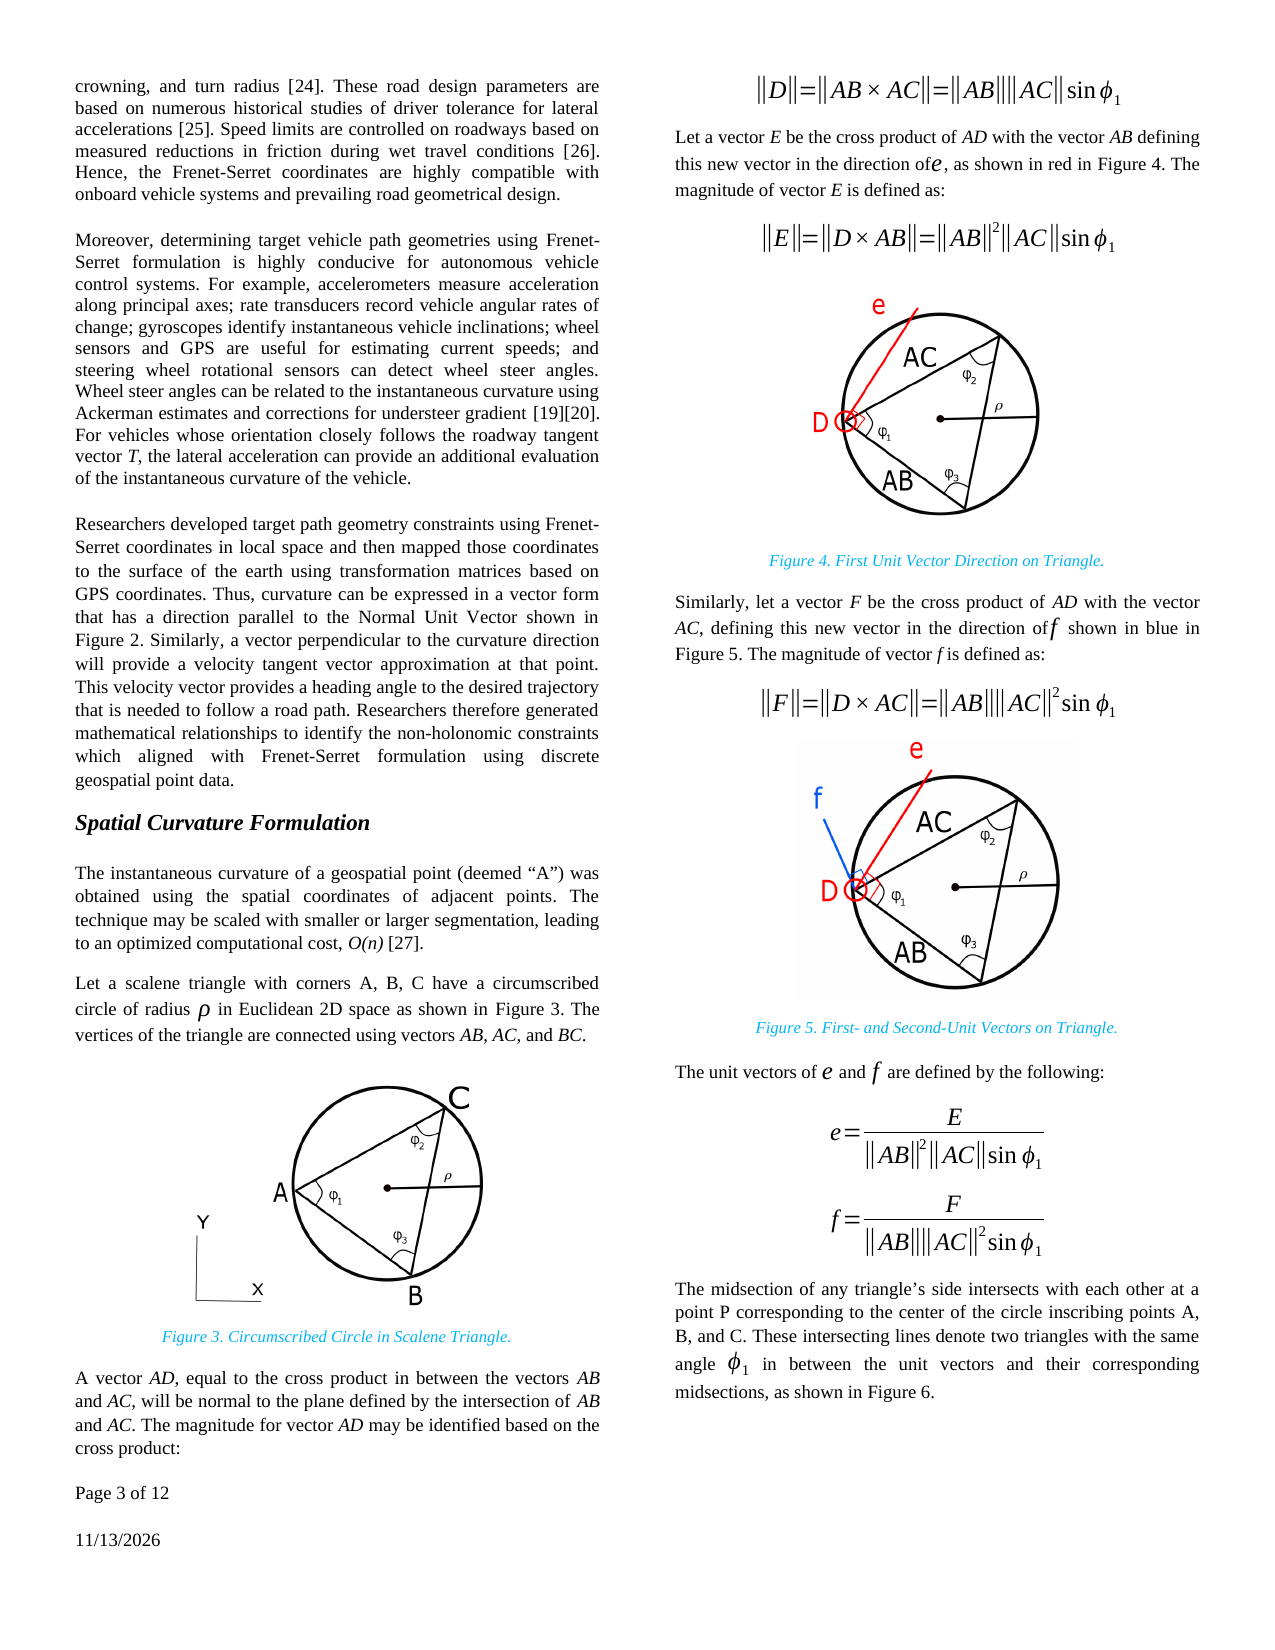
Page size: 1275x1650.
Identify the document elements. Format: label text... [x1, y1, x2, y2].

picture [1057, 1022, 1071, 1027]
text Similarly, let a vector F be the cross product of AD with the vector AC, defining this new vector in the direction of shown in blue in Figure 5. The magnitude of vector f is defined as: [675, 591, 1200, 665]
picture [951, 1022, 959, 1033]
text Let a scalene triangle with corners A, B, C have a circumscribed circle of radius in Euclidean 2D space as shown in Figure 3. The vertices of the triangle are connected using vectors AB, AC, and BC. [75, 972, 600, 1046]
picture [986, 1022, 992, 1030]
text Let a vector E be the cross product of AD with the vector AB defining this new vector in the direction of, as shown in red in Figure 4. The magnitude of vector E is defined as: [675, 126, 1200, 200]
picture [180, 1063, 496, 1309]
picture [911, 555, 917, 562]
text The instantaneous curvature of a geospatial point (deemed “A”) was obtained using the spatial coordinates of adjacent points. The technique may be scaled with smaller or larger segmentation, leading to an optimized computational cost, O(n) [27]. [75, 862, 600, 953]
picture [818, 556, 824, 563]
text Moreover, determining target vehicle path geometries using Frenet-Serret formulation is highly conducive for autonomous vehicle control systems. For example, accelerometers measure acceleration along principal axes; rate transducers record vehicle angular rates of change; gyroscopes identify instantaneous vehicle inclinations; wheel sensors and GPS are useful for estimating current speeds; and steering wheel rotational sensors can detect wheel steer angles. Wheel steer angles can be related to the instantaneous curvature using Ackerman estimates and corrections for understeer gradient [19][20]. For vehicles whose orientation closely follows the roadway tangent vector T, the lateral acceleration can provide an additional evaluation of the instantaneous curvature of the vehicle. [75, 229, 600, 488]
picture [806, 1022, 813, 1028]
text The midsection of any triangle’s side intersects with each other at a point P corresponding to the center of the circle inscribing points A, B, and C. These intersecting lines denote two triangles with the same angle in between the unit vectors and their corresponding midsections, as shown in Figure 6. [675, 1278, 1200, 1402]
picture [785, 274, 1091, 533]
text A vector AD, equal to the cross product in between the vectors AB and AC, will be normal to the plane defined by the intersection of AB and AC. The magnitude for vector AD may be identified based on the cross product: [75, 1367, 600, 1458]
picture [876, 555, 884, 566]
picture [796, 739, 1079, 1000]
text Spatial Curvature Formulation [75, 808, 600, 835]
text Researchers developed target path geometry constraints using Frenet-Serret coordinates in local space and then mapped those coordinates to the surface of the earth using transformation matrices based on GPS coordinates. Thus, curvature can be expressed in a vector form that has a direction parallel to the Normal Unit Vector shown in Figure 2. Similarly, a vector perpendicular to the curvature direction will provide a velocity tangent vector approximation at that point. This velocity vector provides a heading angle to the desired trajectory that is needed to follow a road path. Researchers therefore generated mathematical relationships to identify the non-holonomic constraints which aligned with Frenet-Serret formulation using discrete geospatial point data. [75, 513, 600, 790]
text The unit vectors of and are defined by the following: [675, 1058, 1200, 1086]
